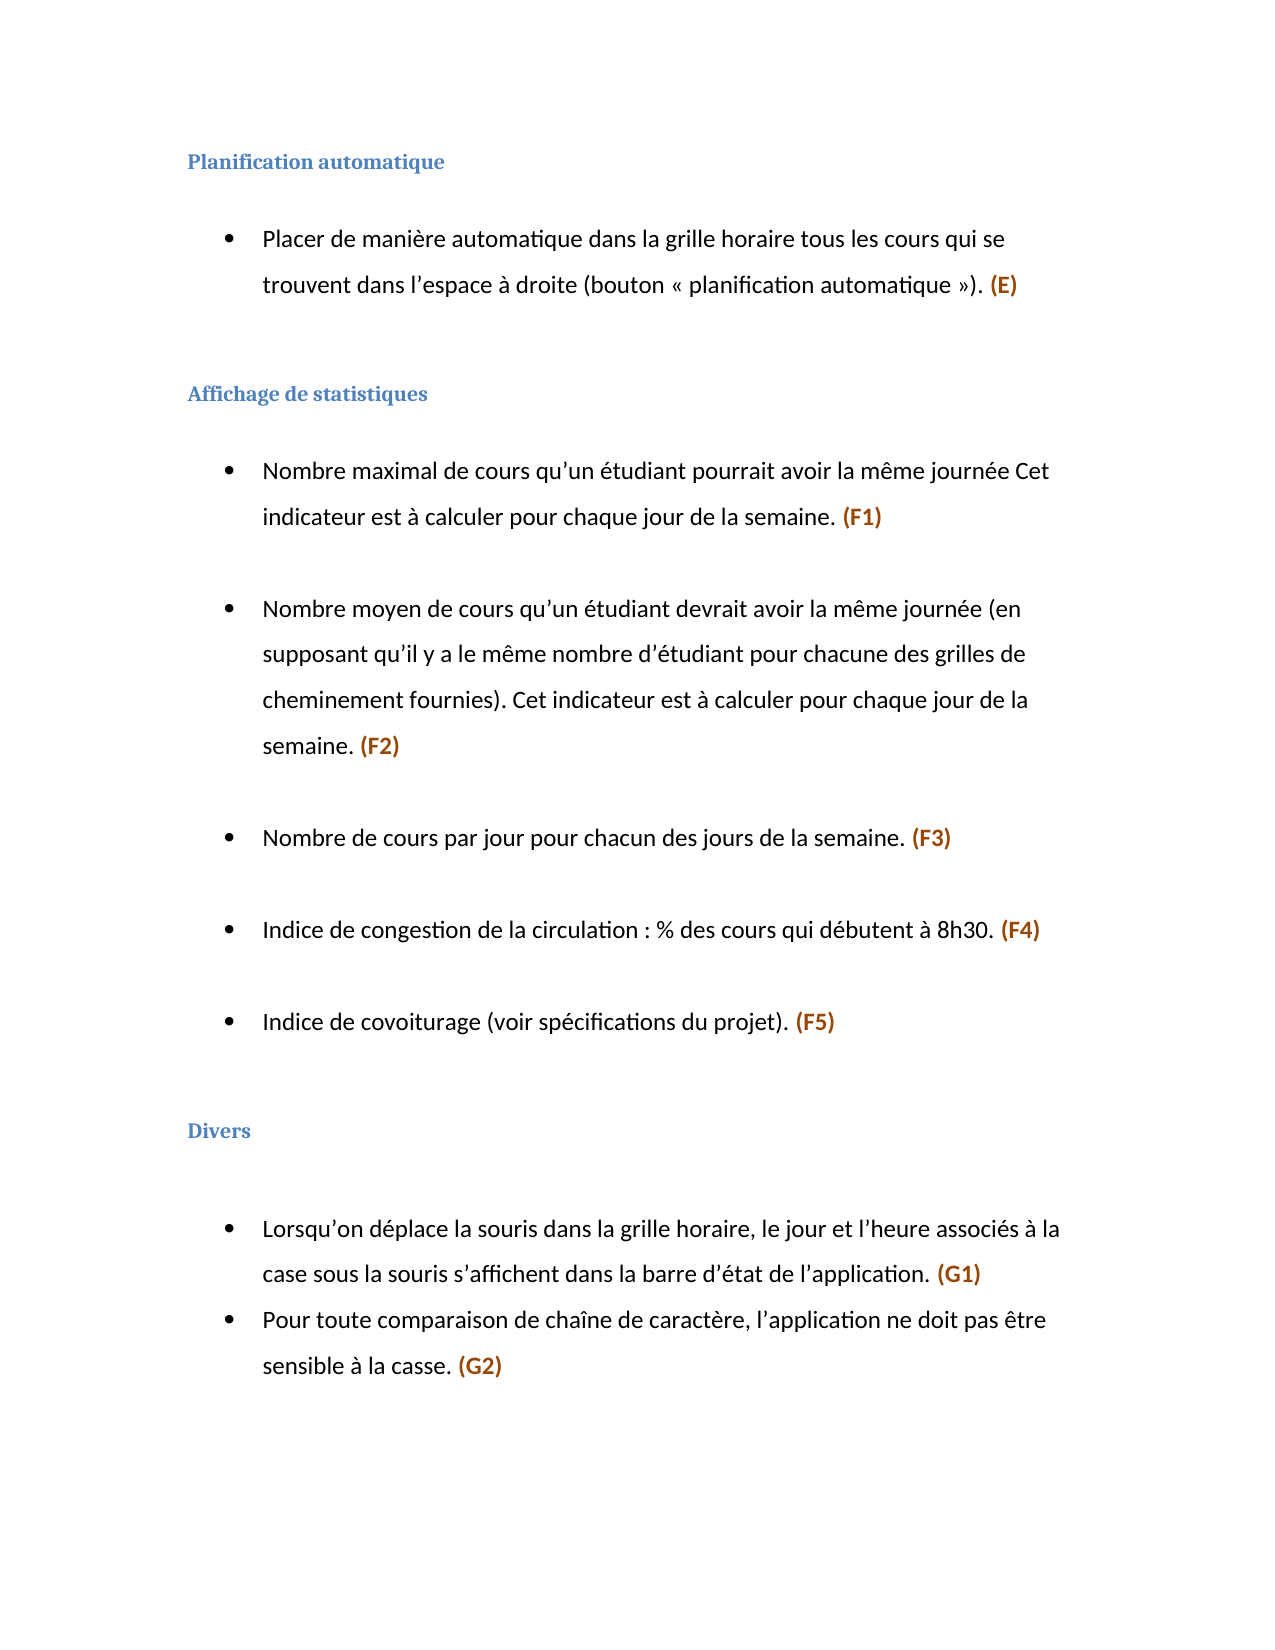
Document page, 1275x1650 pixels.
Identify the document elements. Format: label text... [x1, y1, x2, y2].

list Nombre maximal de cours qu’un étudiant pourrait avoir la même journée Cet indicateur est à calculer pour chaque jour de la semaine. (F1) [225, 455, 1087, 531]
list Lorsqu’on déplace la souris dans la grille horaire, le jour et l’heure associés à la case sous la souris s’affichent dans la barre d’état de l’application. (G1) [225, 1213, 1087, 1289]
list Placer de manière automatique dans la grille horaire tous les cours qui se trouvent dans l’espace à droite (bouton « planification automatique »). (E) [225, 223, 1087, 300]
list Pour toute comparaison de chaîne de caractère, l’application ne doit pas être sensible à la casse. (G2) [225, 1304, 1087, 1380]
list Indice de covoiturage (voir spécifications du projet). (F5) [225, 1006, 1087, 1037]
list Nombre de cours par jour pour chacun des jours de la semaine. (F3) [225, 822, 1087, 852]
subtitle Planification automatique [187, 150, 1087, 175]
list Indice de congestion de la circulation : % des cours qui débutent à 8h30. (F4) [225, 914, 1087, 944]
subtitle Divers [187, 1118, 1087, 1144]
list Nombre moyen de cours qu’un étudiant devrait avoir la même journée (en supposant qu’il y a le même nombre d’étudiant pour chacune des grilles de cheminement fournies). Cet indicateur est à calculer pour chaque jour de la semaine. (F2) [225, 593, 1087, 760]
subtitle Affichage de statistiques [187, 381, 1087, 407]
